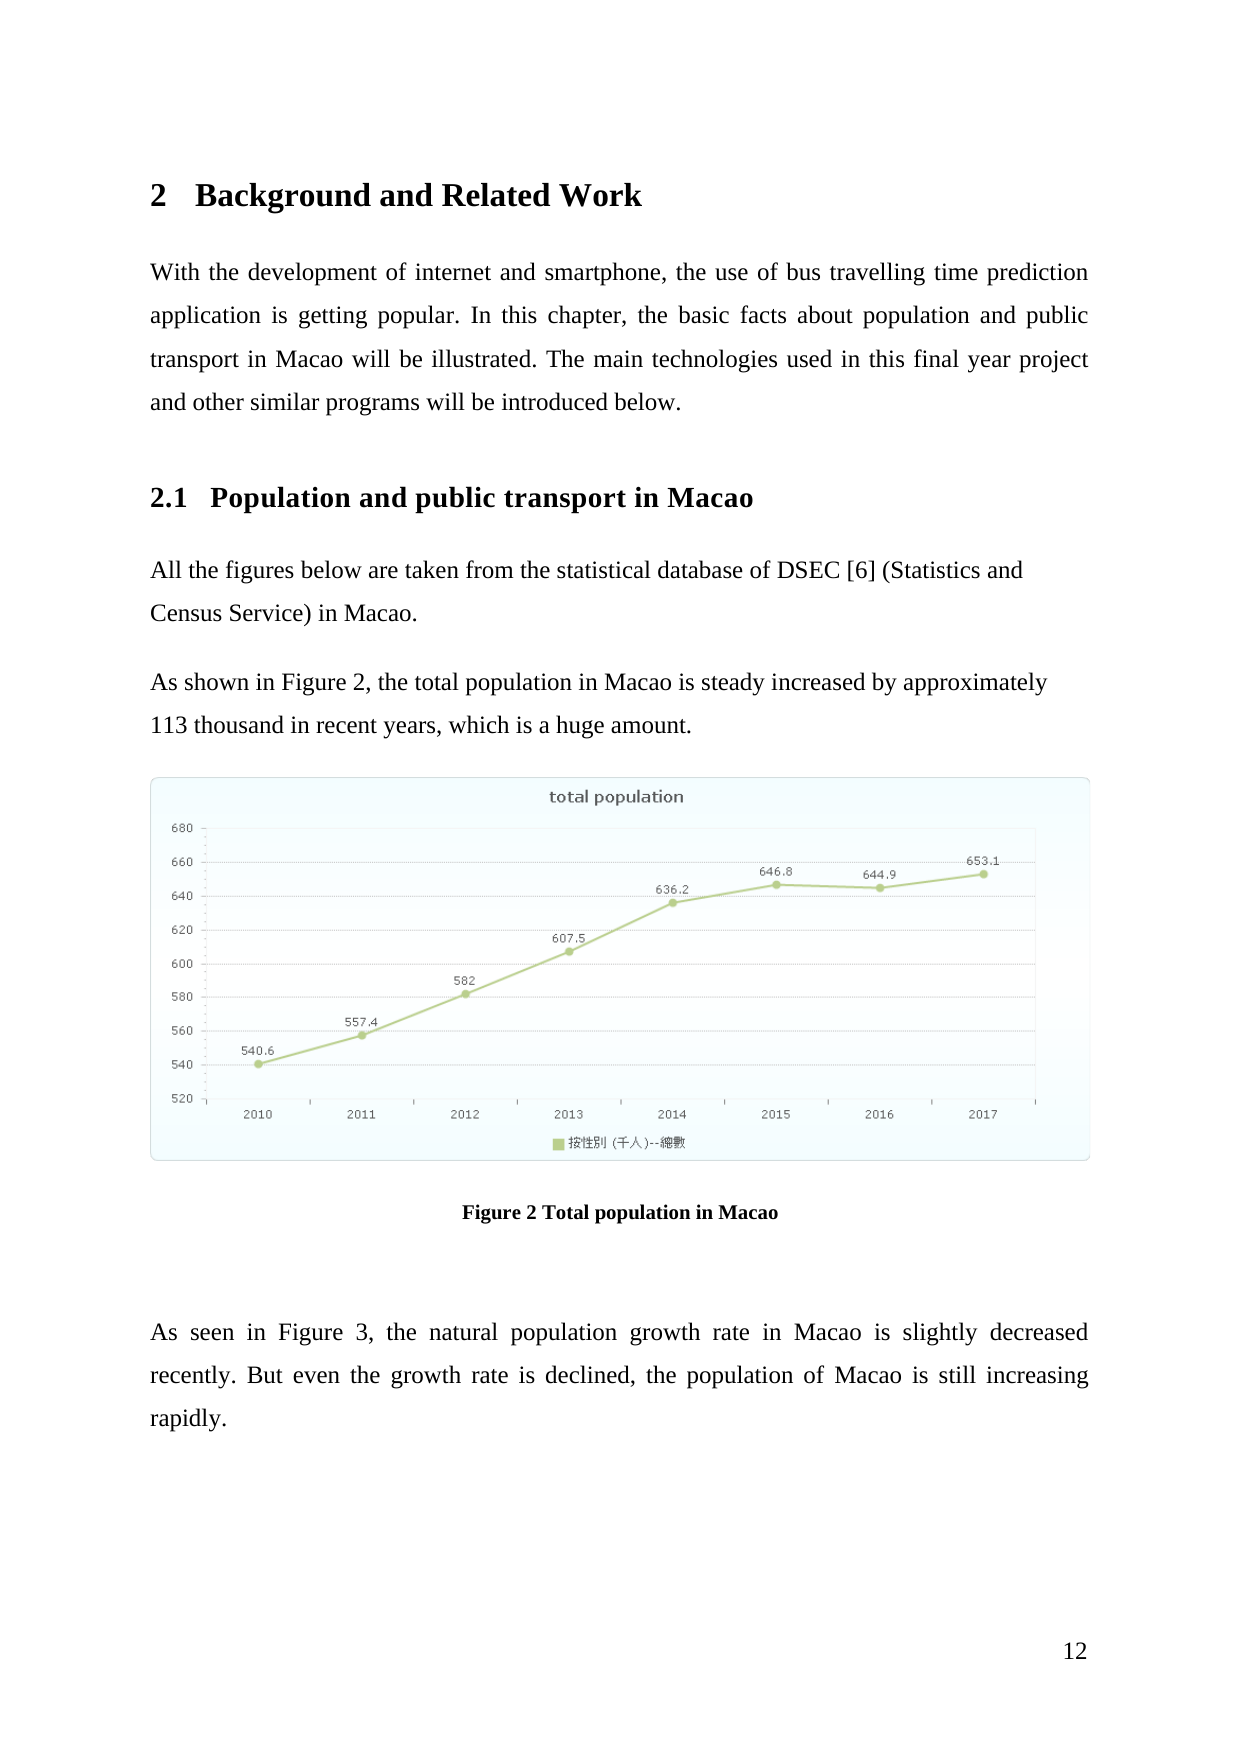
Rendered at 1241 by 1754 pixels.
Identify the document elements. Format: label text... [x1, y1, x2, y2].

text As shown in Figure 2, the total population in Macao is steady increased by approximately 113 thousand in recent years, which is a huge amount. [150, 667, 1090, 738]
text As seen in Figure 3, the natural population growth rate in Macao is slightly decreased recently. But even the growth rate is declined, the population of Macao is still increasing rapidly. [150, 1317, 1090, 1432]
subtitle Population and public transport in Macao [150, 480, 1090, 513]
text All the figures below are taken from the statistical database of DSEC [6] (Statistics and Census Service) in Macao. [150, 555, 1090, 627]
subtitle Background and Related Work [150, 175, 1090, 213]
text Figure 2 Total population in Macao [150, 1199, 1090, 1224]
picture [150, 777, 1091, 1161]
text With the development of internet and smartphone, the use of bus travelling time prediction application is getting popular. In this chapter, the basic facts about population and public transport in Macao will be illustrated. The main technologies used in this final year project and other similar programs will be introduced below. [150, 257, 1090, 416]
